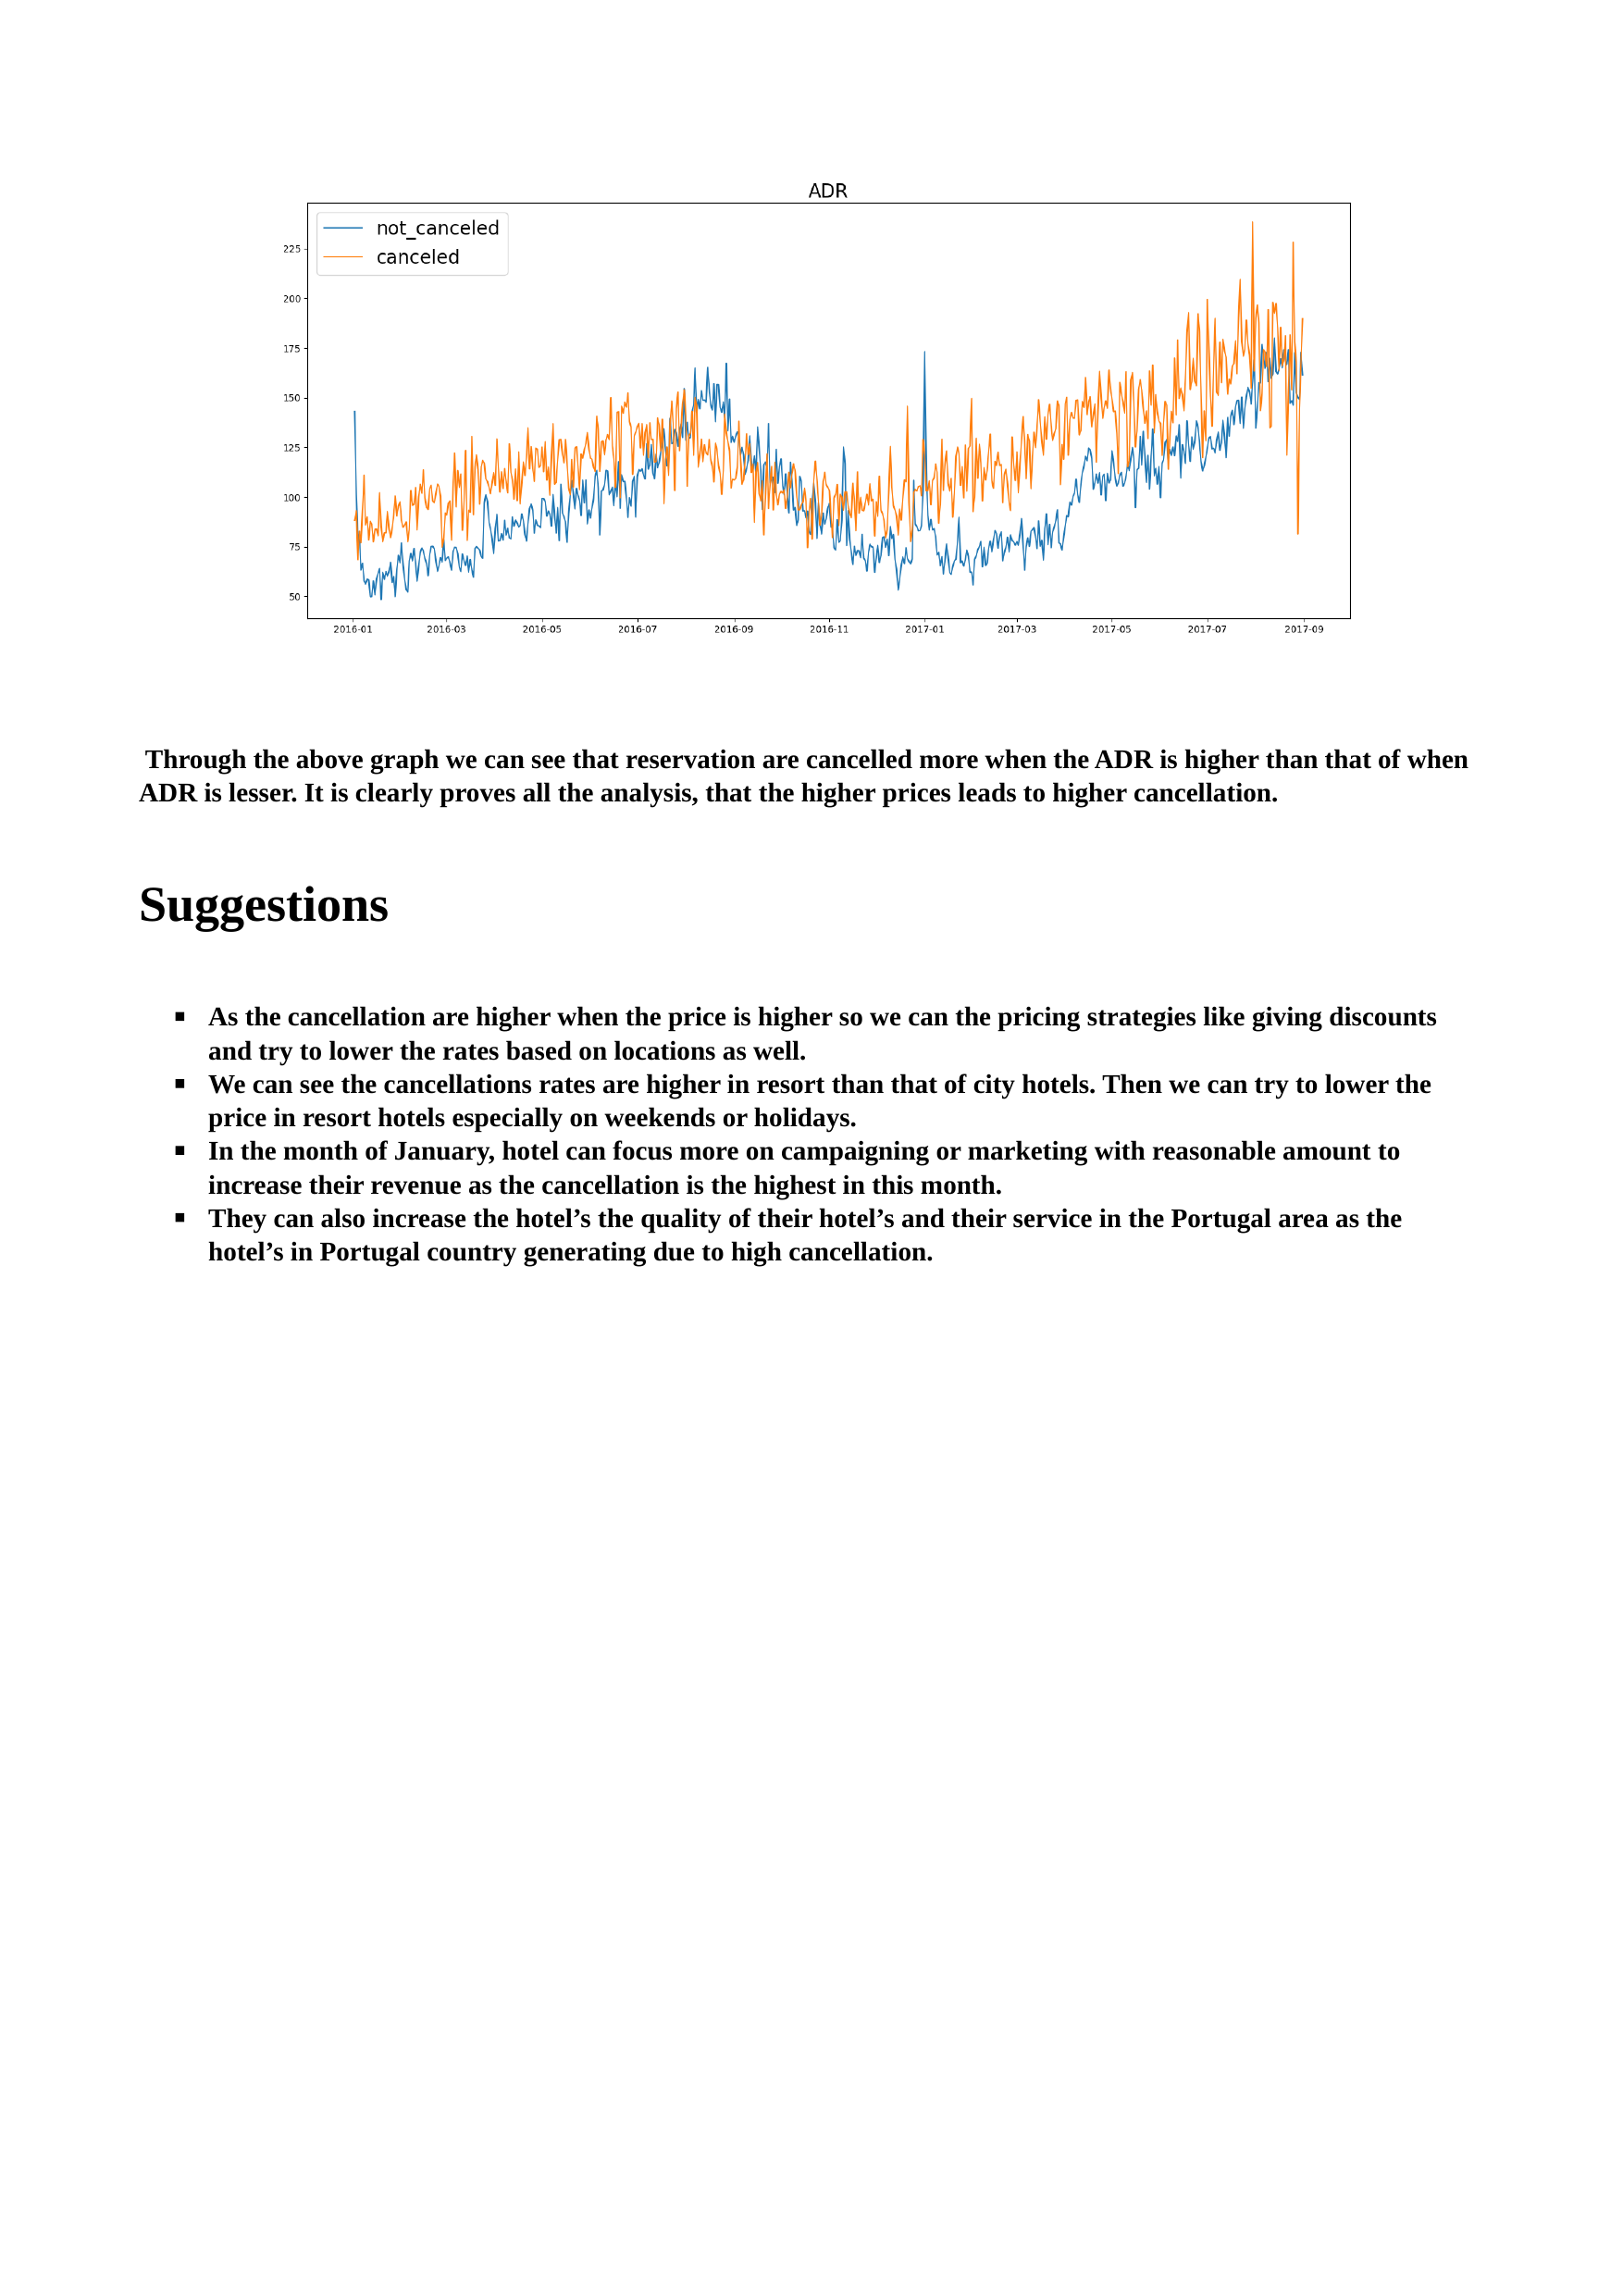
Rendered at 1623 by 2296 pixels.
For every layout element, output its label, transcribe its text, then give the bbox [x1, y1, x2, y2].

list They can also increase the hotel’s the quality of their hotel’s and their service in the Portugal area as the hotel’s in Portugal country generating due to high cancellation. [173, 1202, 1484, 1267]
list We can see the cancellations rates are higher in resort than that of city hotels. Then we can try to lower the price in resort hotels especially on weekends or holidays. [173, 1068, 1484, 1133]
list As the cancellation are higher when the price is higher so we can the pricing strategies like giving discounts and try to lower the rates based on locations as well. [173, 1001, 1484, 1065]
text Suggestions [139, 875, 1484, 932]
list In the month of January, hotel can focus more on campaigning or marketing with reasonable amount to increase their revenue as the cancellation is the highest in this month. [173, 1135, 1484, 1199]
text Through the above graph we can see that reservation are cancelled more when the ADR is higher than that of when ADR is lesser. It is clearly proves all the analysis, that the higher prices leads to higher cancellation. [139, 743, 1484, 808]
picture [139, 139, 1484, 677]
